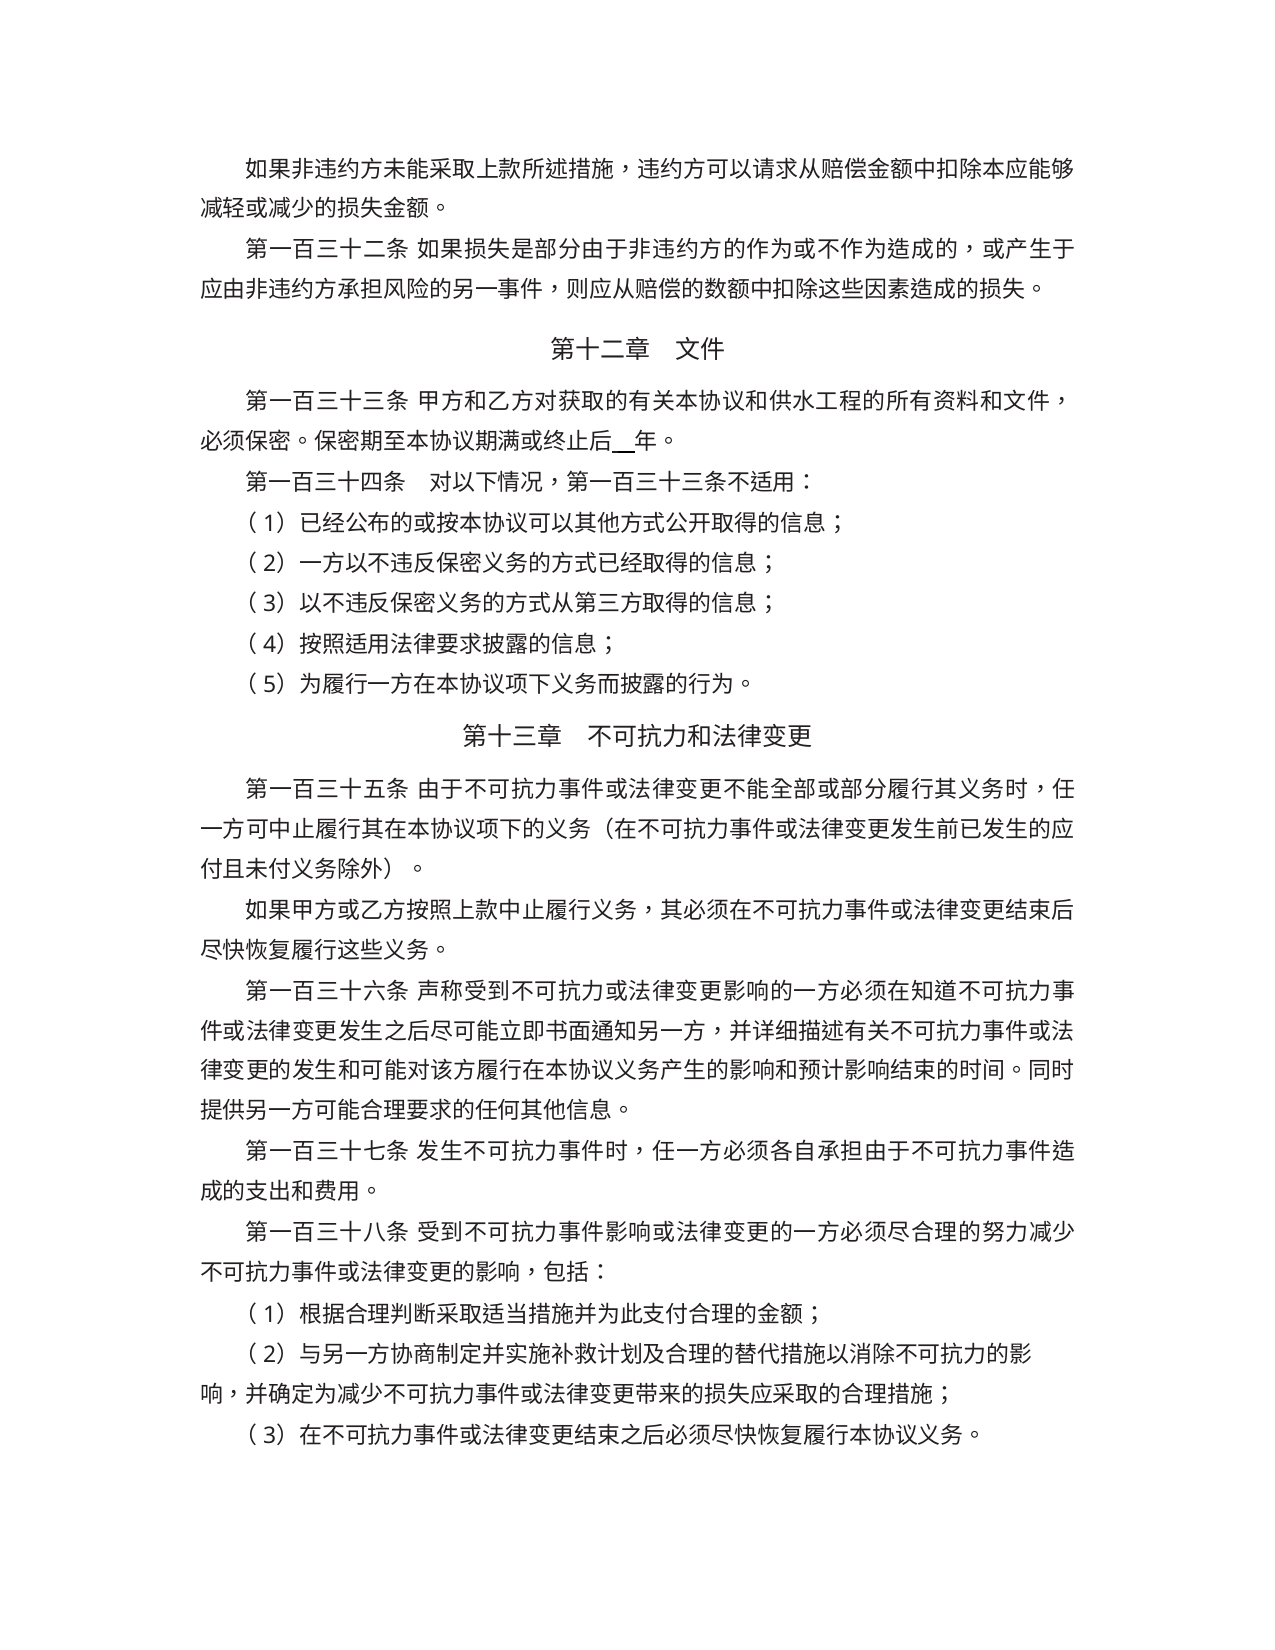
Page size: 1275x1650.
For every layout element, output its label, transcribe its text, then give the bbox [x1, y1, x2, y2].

text （ 4）按照适用法律要求披露的信息； [234, 628, 1087, 659]
text 第十三章 不可抗力和法律变更 [187, 719, 1087, 753]
text 第十二章 文件 [187, 331, 1087, 365]
text （ 5）为履行一方在本协议项下义务而披露的行为。 [234, 668, 1087, 699]
text 第一百三十七条 发生不可抗力事件时，任一方必须各自承担由于不可抗力事件造成的支出和费用。 [200, 1135, 1075, 1206]
text （ 1）已经公布的或按本协议可以其他方式公开取得的信息； [234, 507, 1087, 538]
text （ 2）一方以不违反保密义务的方式已经取得的信息； [234, 547, 1087, 578]
text 第一百三十二条 如果损失是部分由于非违约方的作为或不作为造成的，或产生于应由非违约方承担风险的另一事件，则应从赔偿的数额中扣除这些因素造成的损失。 [200, 233, 1075, 304]
text 第一百三十五条 由于不可抗力事件或法律变更不能全部或部分履行其义务时，任一方可中止履行其在本协议项下的义务（在不可抗力事件或法律变更发生前已发生的应付且未付义务除外）。 [200, 773, 1076, 884]
text （ 2）与另一方协商制定并实施补救计划及合理的替代措施以消除不可抗力的影响，并确定为减少不可抗力事件或法律变更带来的损失应采取的合理措施； [200, 1338, 1077, 1409]
text （ 3）以不违反保密义务的方式从第三方取得的信息； [234, 587, 1087, 619]
text （ 1）根据合理判断采取适当措施并为此支付合理的金额； [234, 1298, 1087, 1329]
text 如果甲方或乙方按照上款中止履行义务，其必须在不可抗力事件或法律变更结束后尽快恢复履行这些义务。 [200, 894, 1075, 965]
text 第一百三十四条 对以下情况，第一百三十三条不适用： [246, 466, 1087, 497]
text 第一百三十三条 甲方和乙方对获取的有关本协议和供水工程的所有资料和文件，必须保密。保密期至本协议期满或终止后 年。 [200, 385, 1075, 456]
text 第一百三十八条 受到不可抗力事件影响或法律变更的一方必须尽合理的努力减少不可抗力事件或法律变更的影响，包括： [200, 1216, 1076, 1287]
text （ 3）在不可抗力事件或法律变更结束之后必须尽快恢复履行本协议义务。 [234, 1419, 1087, 1451]
text 如果非违约方未能采取上款所述措施，违约方可以请求从赔偿金额中扣除本应能够减轻或减少的损失金额。 [200, 152, 1075, 223]
text 第一百三十六条 声称受到不可抗力或法律变更影响的一方必须在知道不可抗力事件或法律变更发生之后尽可能立即书面通知另一方，并详细描述有关不可抗力事件或法律变更的发生和可能对该方履行在本协议义务产生的影响和预计影响结束的时间。同时提供另一方可能合理要求的任何其他信息。 [200, 975, 1076, 1125]
